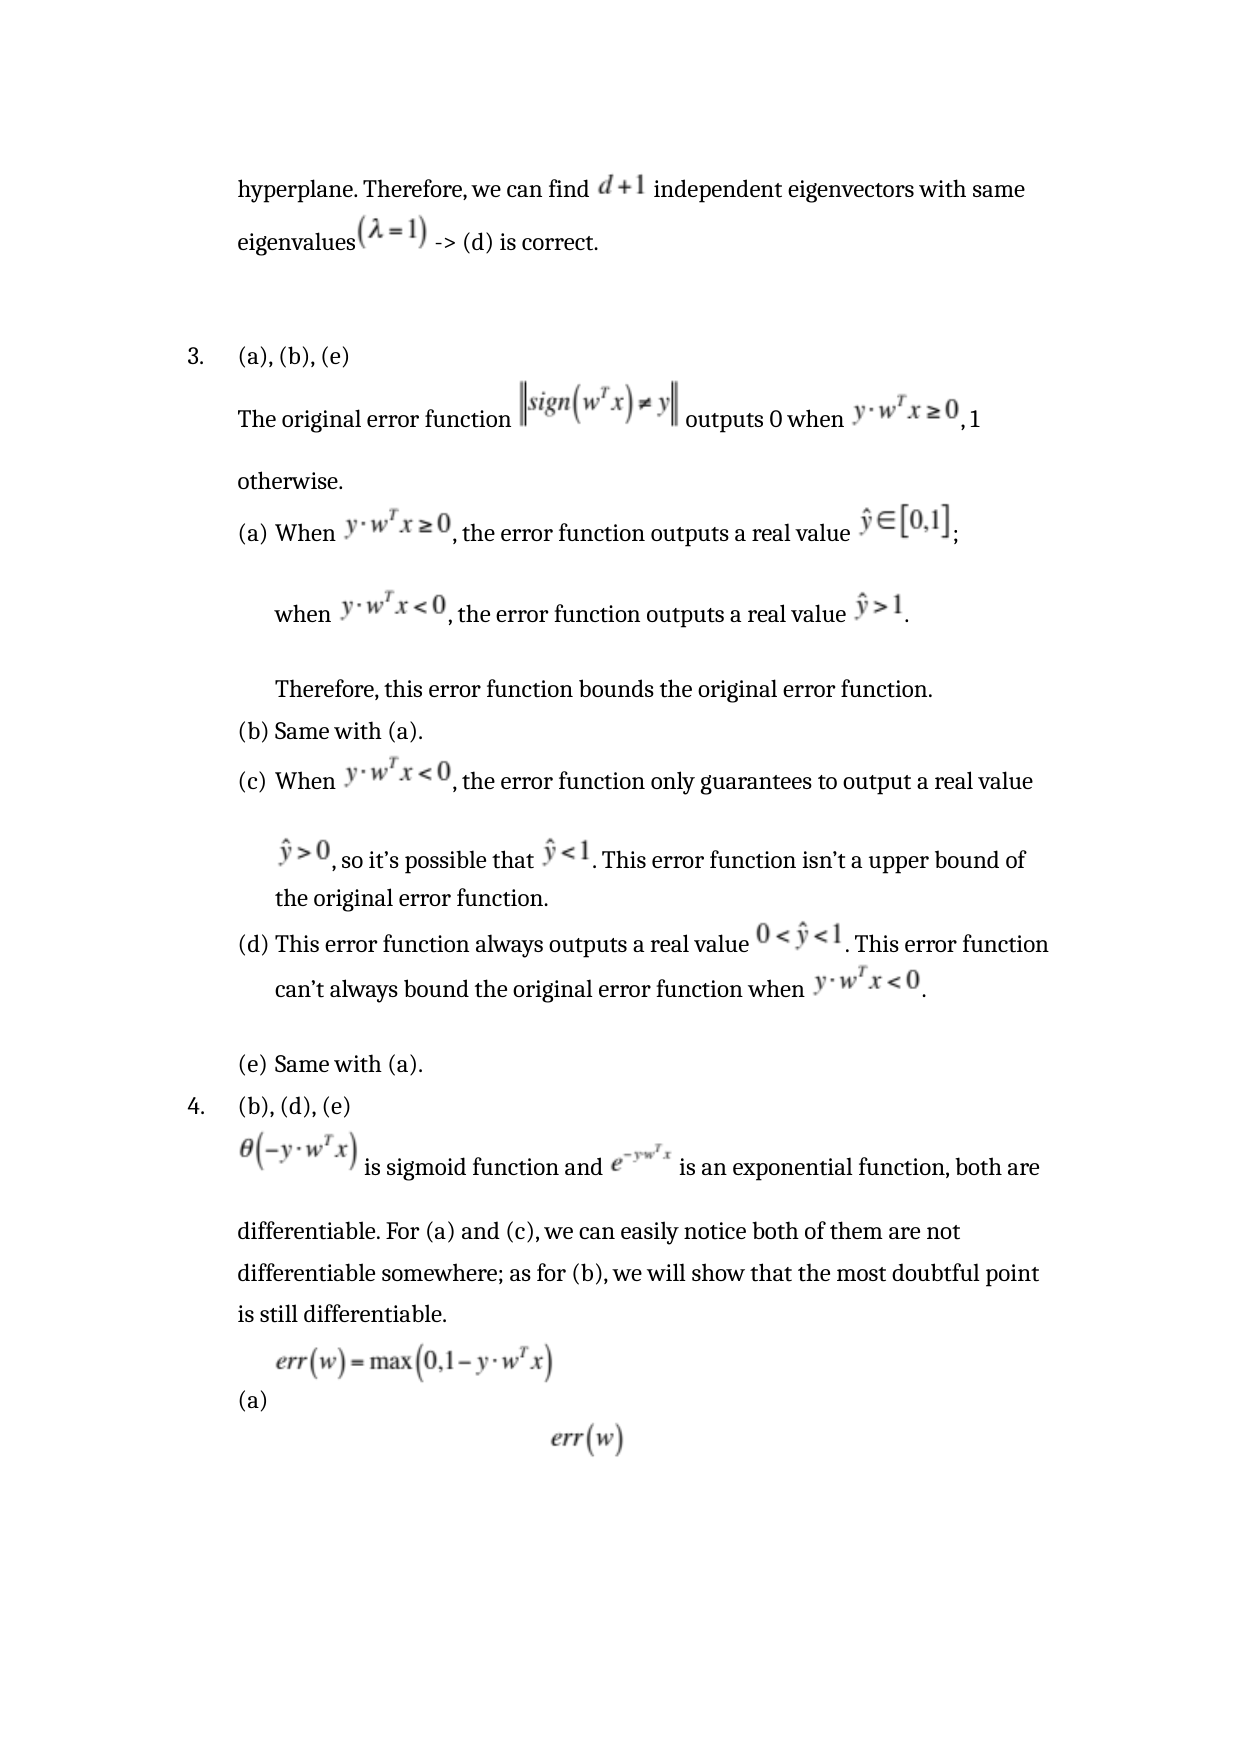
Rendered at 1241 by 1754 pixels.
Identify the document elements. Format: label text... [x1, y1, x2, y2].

text 3. (a), (b), (e) [187, 335, 1053, 377]
text (a) [237, 1335, 1053, 1419]
text Therefore, this error function bounds the original error function. [275, 669, 1053, 710]
list This error function always outputs a real value . This error function can’t always bound the original error function when . [237, 919, 1053, 1044]
list Same with (a). [237, 710, 1053, 752]
list When , the error function only guarantees to output a real value , so it’s possible that . This error function isn’t a upper bound of the original error function. [237, 752, 1053, 919]
text 4. (b), (d), (e) [187, 1085, 1053, 1127]
text is sigmoid function and is an exponential function, both are differentiable. For (a) and (c), we can easily notice both of them are not differentiable somewhere; as for (b), we will show that the most doubtful point is still differentiable. [237, 1127, 1053, 1335]
text The original error function outputs 0 when , 1 otherwise. [237, 377, 1053, 502]
text when , the error function outputs a real value . [275, 585, 1053, 669]
list When , the error function outputs a real value ; [237, 502, 1053, 585]
list Same with (a). [237, 1044, 1053, 1085]
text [237, 169, 1053, 294]
